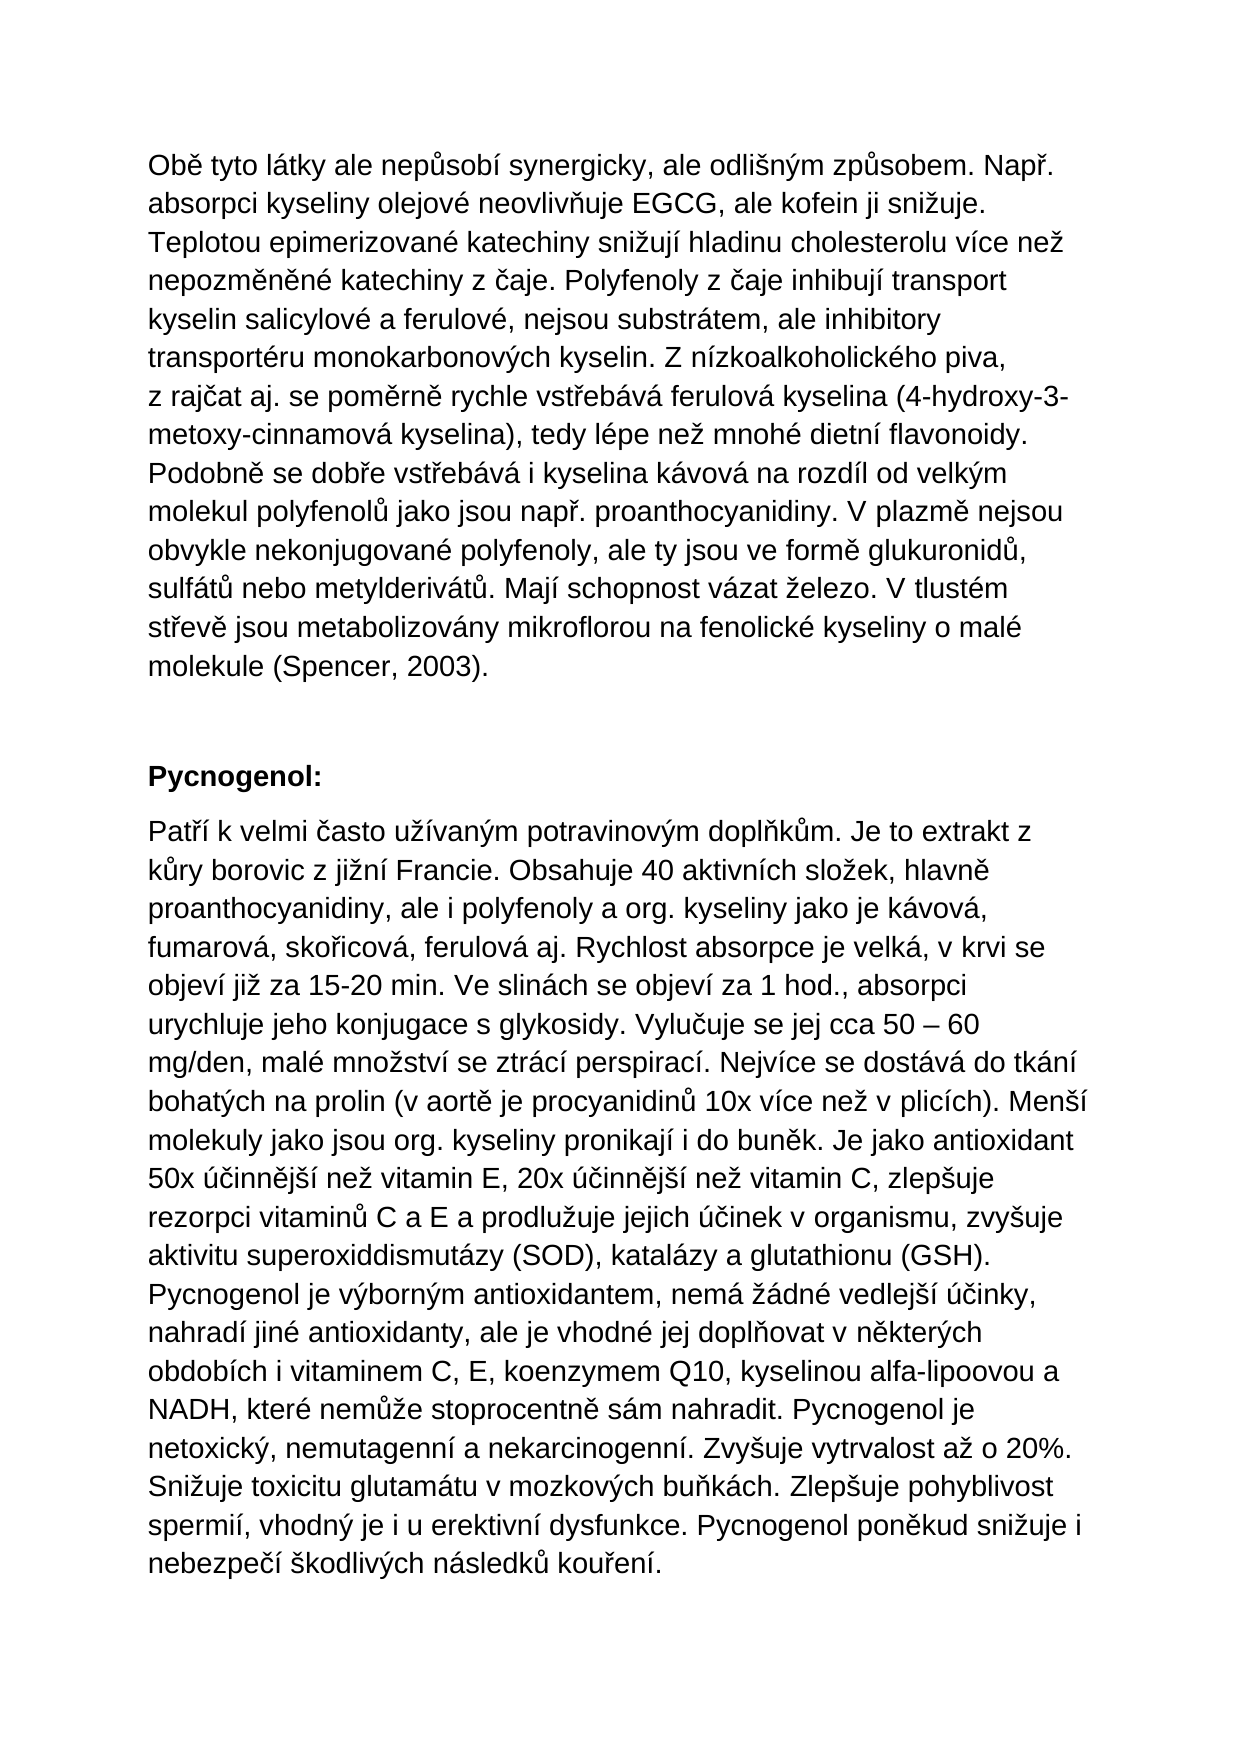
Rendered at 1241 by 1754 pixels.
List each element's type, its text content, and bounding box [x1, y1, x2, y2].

text Patří k velmi často užívaným potravinovým doplňkům. Je to extrakt z kůry borovic z jižní Francie. Obsahuje 40 aktivních složek, hlavně proanthocyanidiny, ale i polyfenoly a org. kyseliny jako je kávová, fumarová, skořicová, ferulová aj. Rychlost absorpce je velká, v krvi se objeví již za 15-20 min. Ve slinách se objeví za 1 hod., absorpci urychluje jeho konjugace s glykosidy. Vylučuje se jej cca 50 – 60 mg/den, malé množství se ztrácí perspirací. Nejvíce se dostává do tkání bohatých na prolin (v aortě je procyanidinů 10x více než v plicích). Menší molekuly jako jsou org. kyseliny pronikají i do buněk. Je jako antioxidant 50x účinnější než vitamin E, 20x účinnější než vitamin C, zlepšuje rezorpci vitaminů C a E a prodlužuje jejich účinek v organismu, zvyšuje aktivitu superoxiddismutázy (SOD), katalázy a glutathionu (GSH). Pycnogenol je výborným antioxidantem, nemá žádné vedlejší účinky, nahradí jiné antioxidanty, ale je vhodné jej doplňovat v některých obdobích i vitaminem C, E, koenzymem Q10, kyselinou alfa-lipoovou a NADH, které nemůže stoprocentně sám nahradit. Pycnogenol je netoxický, nemutagenní a nekarcinogenní. Zvyšuje vytrvalost až o 20%. Snižuje toxicitu glutamátu v mozkových buňkách. Zlepšuje pohyblivost spermií, vhodný je i u erektivní dysfunkce. Pycnogenol poněkud snižuje i nebezpečí škodlivých následků kouření. [148, 814, 1093, 1580]
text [148, 148, 1093, 682]
text Pycnogenol: [148, 759, 1093, 793]
